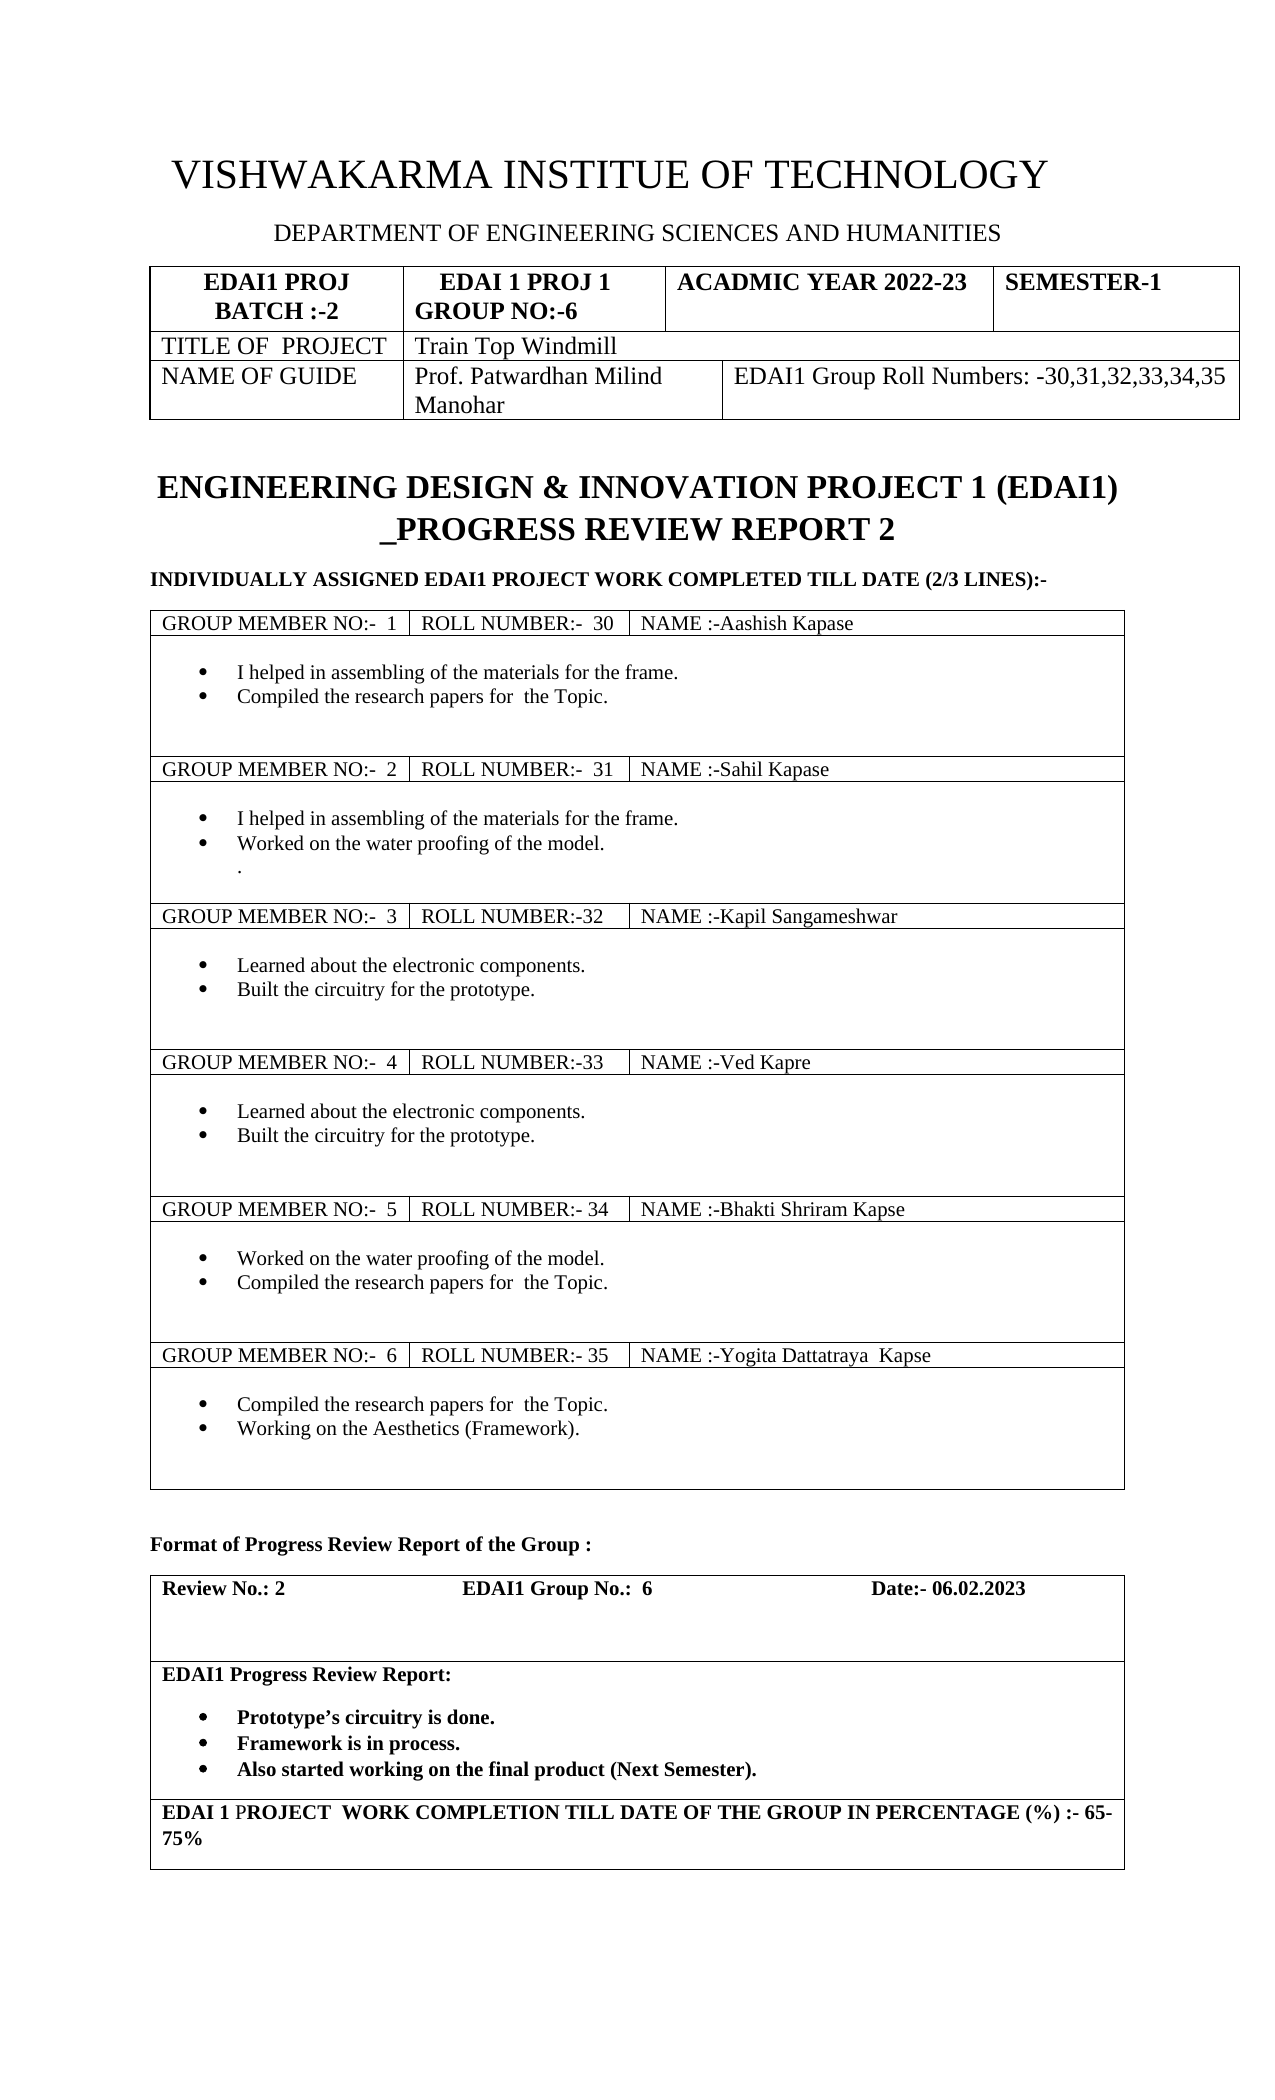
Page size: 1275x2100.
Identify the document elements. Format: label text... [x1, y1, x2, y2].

text Format of Progress Review Report of the Group : [150, 1532, 1125, 1556]
table_cell NAME :-Yogita Dattatraya Kapse [630, 1343, 1124, 1367]
table_cell GROUP MEMBER NO:- 3 [151, 904, 409, 928]
table_cell EDAI1 Progress Review Report: Prototype’s circuitry is done. Framework is in process. Also started working on the final product (Next Semester). [151, 1662, 1124, 1799]
table_cell Learned about the electronic components. Built the circuitry for the prototype. [151, 929, 1124, 1049]
table_cell GROUP MEMBER NO:- 4 [151, 1050, 409, 1074]
table_cell ROLL NUMBER:-32 [410, 904, 629, 928]
table_cell Worked on the water proofing of the model. Compiled the research papers for the Topic. [151, 1222, 1124, 1342]
text ENGINEERING DESIGN & INNOVATION PROJECT 1 (EDAI1) _PROGRESS REVIEW REPORT 2 [150, 468, 1125, 547]
table_cell ROLL NUMBER:- 31 [410, 757, 629, 781]
table_cell GROUP MEMBER NO:- 2 [151, 757, 409, 781]
table_cell NAME :-Sahil Kapase [630, 757, 1124, 781]
table_header EDAI 1 PROJ 1 GROUP NO:-6 [404, 267, 665, 331]
table_cell Learned about the electronic components. Built the circuitry for the prototype. [151, 1075, 1124, 1196]
table_header EDAI1 PROJ BATCH :-2 [151, 267, 403, 331]
table_cell NAME :-Bhakti Shriram Kapse [630, 1197, 1124, 1221]
table_header NAME :-Aashish Kapase [630, 611, 1124, 635]
table_cell GROUP MEMBER NO:- 5 [151, 1197, 409, 1221]
table_cell ROLL NUMBER:- 34 [410, 1197, 629, 1221]
table_cell I helped in assembling of the materials for the frame. Worked on the water proofing of the model. . [151, 782, 1124, 903]
table_cell I helped in assembling of the materials for the frame. Compiled the research papers for the Topic. [151, 636, 1124, 756]
text VISHWAKARMA INSTITUE OF TECHNOLOGY [150, 150, 1125, 198]
table_header ACADMIC YEAR 2022-23 [666, 267, 993, 331]
table_cell Prof. Patwardhan Milind Manohar [404, 361, 722, 419]
table_cell NAME :-Ved Kapre [630, 1050, 1124, 1074]
table_header SEMESTER-1 [994, 267, 1239, 331]
table_cell ROLL NUMBER:- 35 [410, 1343, 629, 1367]
table_cell Train Top Windmill [404, 332, 1239, 360]
table_header ROLL NUMBER:- 30 [410, 611, 629, 635]
table_header GROUP MEMBER NO:- 1 [151, 611, 409, 635]
table_header Review No.: 2 EDAI1 Group No.: 6 Date:- 06.02.2023 [151, 1576, 1124, 1661]
table_cell EDAI1 Group Roll Numbers: -30,31,32,33,34,35 [723, 361, 1239, 419]
table_cell EDAI 1 PROJECT WORK COMPLETION TILL DATE OF THE GROUP IN PERCENTAGE (%) :- 65-75% [151, 1800, 1124, 1869]
text DEPARTMENT OF ENGINEERING SCIENCES AND HUMANITIES [150, 218, 1125, 247]
table_cell TITLE OF PROJECT [151, 332, 403, 360]
table_cell Compiled the research papers for the Topic. Working on the Aesthetics (Framework). [151, 1368, 1124, 1488]
table_cell NAME OF GUIDE [151, 361, 403, 419]
table_cell GROUP MEMBER NO:- 6 [151, 1343, 409, 1367]
text INDIVIDUALLY ASSIGNED EDAI1 PROJECT WORK COMPLETED TILL DATE (2/3 LINES):- [150, 567, 1125, 591]
table_cell ROLL NUMBER:-33 [410, 1050, 629, 1074]
table_cell NAME :-Kapil Sangameshwar [630, 904, 1124, 928]
